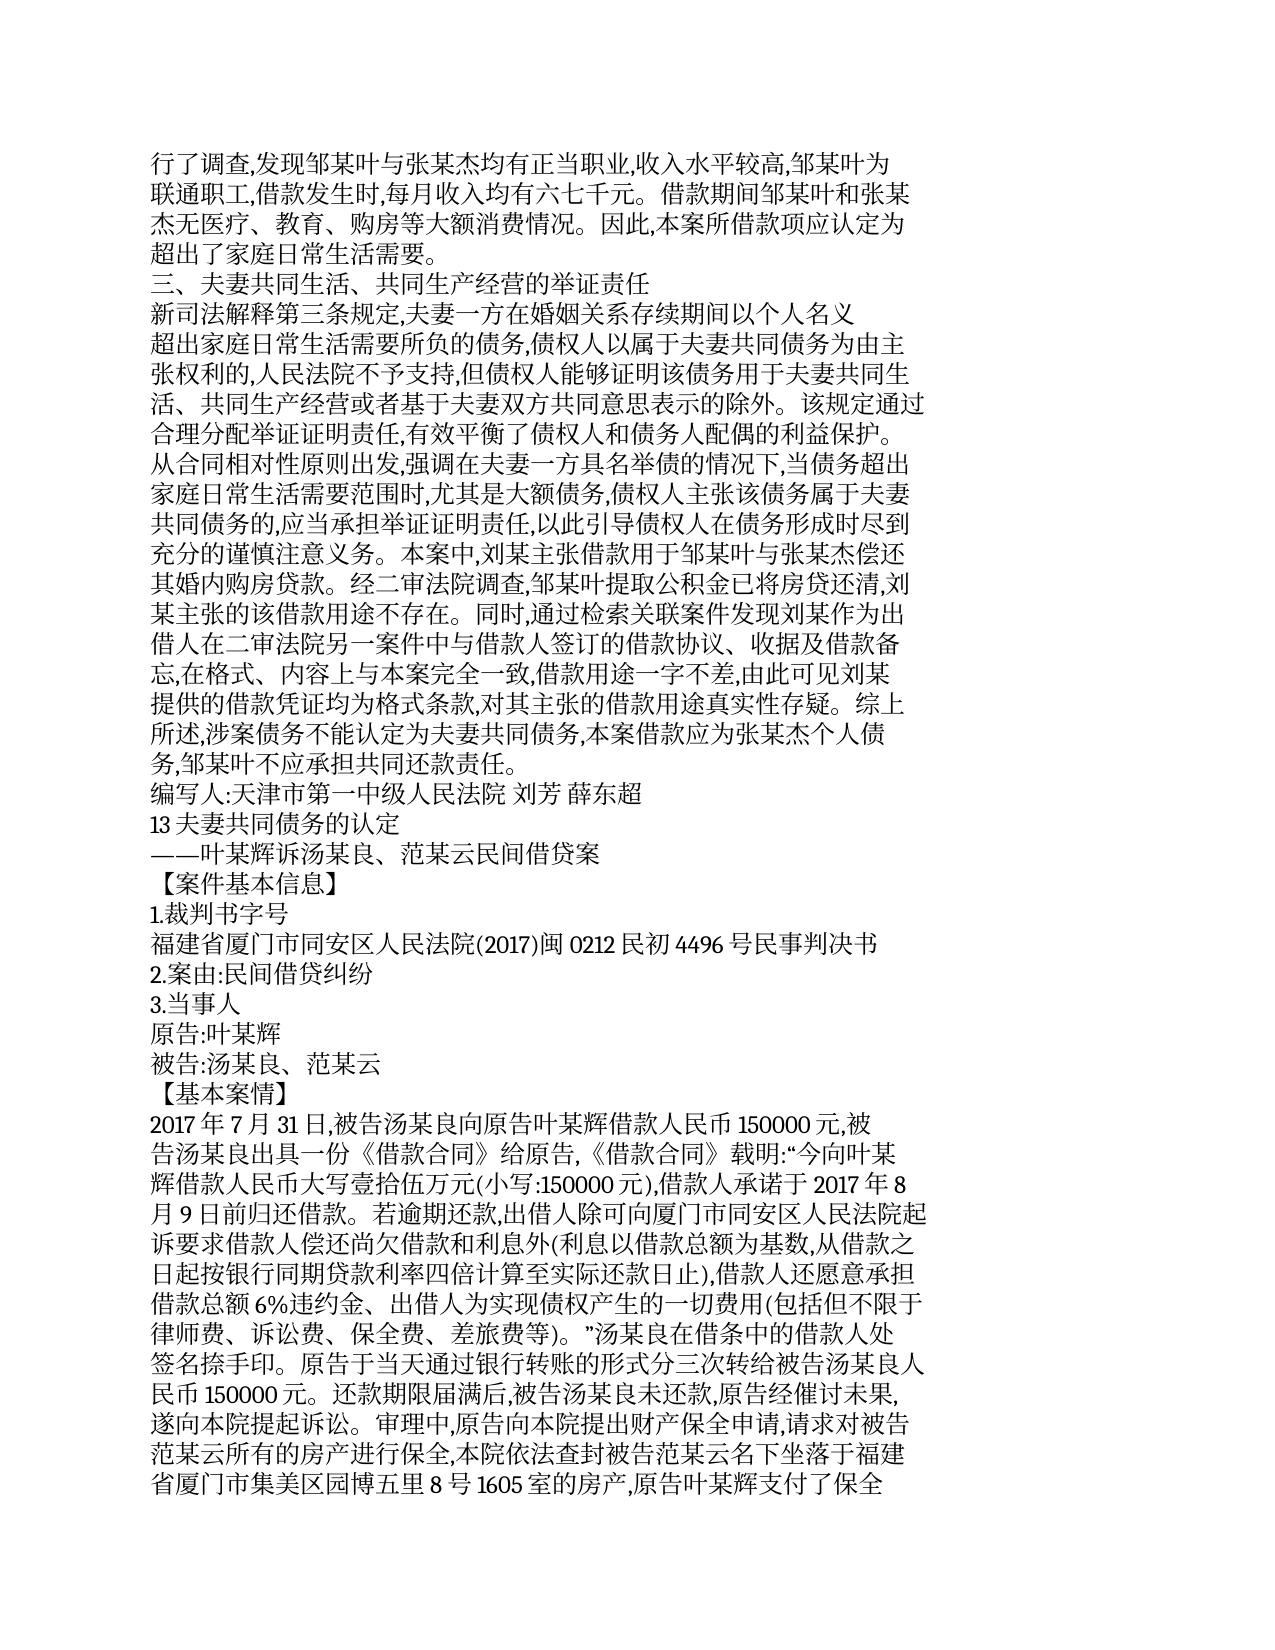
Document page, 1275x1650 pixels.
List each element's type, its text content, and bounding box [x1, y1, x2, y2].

text 忘,在格式、内容上与本案完全一致,借款用途一字不差,由此可见刘某 [150, 660, 1125, 690]
text 共同债务的,应当承担举证证明责任,以此引导债权人在债务形成时尽到 [150, 510, 1125, 540]
text 告汤某良出具一份《借款合同》给原告,《借款合同》载明:“今向叶某 [150, 1140, 1125, 1170]
text 超出了家庭日常生活需要。 [150, 240, 1125, 270]
text 诉要求借款人偿还尚欠借款和利息外(利息以借款总额为基数,从借款之 [150, 1230, 1125, 1260]
text 家庭日常生活需要范围时,尤其是大额债务,债权人主张该债务属于夫妻 [150, 480, 1125, 510]
text 超出家庭日常生活需要所负的债务,债权人以属于夫妻共同债务为由主 [150, 330, 1125, 360]
text 从合同相对性原则出发,强调在夫妻一方具名举债的情况下,当债务超出 [150, 450, 1125, 480]
text 遂向本院提起诉讼。审理中,原告向本院提出财产保全申请,请求对被告 [150, 1410, 1125, 1440]
text 联通职工,借款发生时,每月收入均有六七千元。借款期间邹某叶和张某 [150, 180, 1125, 210]
text 合理分配举证证明责任,有效平衡了债权人和债务人配偶的利益保护。 [150, 420, 1125, 450]
text 省厦门市集美区园博五里8号1605室的房产,原告叶某辉支付了保全 [150, 1470, 1125, 1500]
text 13夫妻共同债务的认定 [150, 810, 1125, 840]
text 1.裁判书字号 [150, 900, 1125, 930]
text 月9日前归还借款。若逾期还款,出借人除可向厦门市同安区人民法院起 [150, 1200, 1125, 1230]
text 务,邹某叶不应承担共同还款责任。 [150, 750, 1125, 780]
text 张权利的,人民法院不予支持,但债权人能够证明该债务用于夫妻共同生 [150, 360, 1125, 390]
text 福建省厦门市同安区人民法院(2017)闽0212民初4496号民事判决书 [150, 930, 1125, 960]
text 行了调查,发现邹某叶与张某杰均有正当职业,收入水平较高,邹某叶为 [150, 150, 1125, 180]
text 三、夫妻共同生活、共同生产经营的举证责任 [150, 270, 1125, 300]
text 充分的谨慎注意义务。本案中,刘某主张借款用于邹某叶与张某杰偿还 [150, 540, 1125, 570]
text 3.当事人 [150, 990, 1125, 1020]
text 原告:叶某辉 [150, 1020, 1125, 1050]
text 【基本案情】 [150, 1080, 1125, 1110]
text 所述,涉案债务不能认定为夫妻共同债务,本案借款应为张某杰个人债 [150, 720, 1125, 750]
text 【案件基本信息】 [150, 870, 1125, 900]
text 签名捺手印。原告于当天通过银行转账的形式分三次转给被告汤某良人 [150, 1350, 1125, 1380]
text 2017年7月31日,被告汤某良向原告叶某辉借款人民币150000元,被 [150, 1110, 1125, 1140]
text 借款总额6%违约金、出借人为实现债权产生的一切费用(包括但不限于 [150, 1290, 1125, 1320]
text 活、共同生产经营或者基于夫妻双方共同意思表示的除外。该规定通过 [150, 390, 1125, 420]
text ——叶某辉诉汤某良、范某云民间借贷案 [150, 840, 1125, 870]
text 民币150000元。还款期限届满后,被告汤某良未还款,原告经催讨未果, [150, 1380, 1125, 1410]
text 被告:汤某良、范某云 [150, 1050, 1125, 1080]
text 律师费、诉讼费、保全费、差旅费等)。”汤某良在借条中的借款人处 [150, 1320, 1125, 1350]
text 2.案由:民间借贷纠纷 [150, 960, 1125, 990]
text 某主张的该借款用途不存在。同时,通过检索关联案件发现刘某作为出 [150, 600, 1125, 630]
text 借人在二审法院另一案件中与借款人签订的借款协议、收据及借款备 [150, 630, 1125, 660]
text 杰无医疗、教育、购房等大额消费情况。因此,本案所借款项应认定为 [150, 210, 1125, 240]
text 编写人:天津市第一中级人民法院 刘芳 薛东超 [150, 780, 1125, 810]
text 范某云所有的房产进行保全,本院依法查封被告范某云名下坐落于福建 [150, 1440, 1125, 1470]
text 辉借款人民币大写壹拾伍万元(小写:150000元),借款人承诺于2017年8 [150, 1170, 1125, 1200]
text 日起按银行同期贷款利率四倍计算至实际还款日止),借款人还愿意承担 [150, 1260, 1125, 1290]
text 其婚内购房贷款。经二审法院调查,邹某叶提取公积金已将房贷还清,刘 [150, 570, 1125, 600]
text 提供的借款凭证均为格式条款,对其主张的借款用途真实性存疑。综上 [150, 690, 1125, 720]
text 新司法解释第三条规定,夫妻一方在婚姻关系存续期间以个人名义 [150, 300, 1125, 330]
